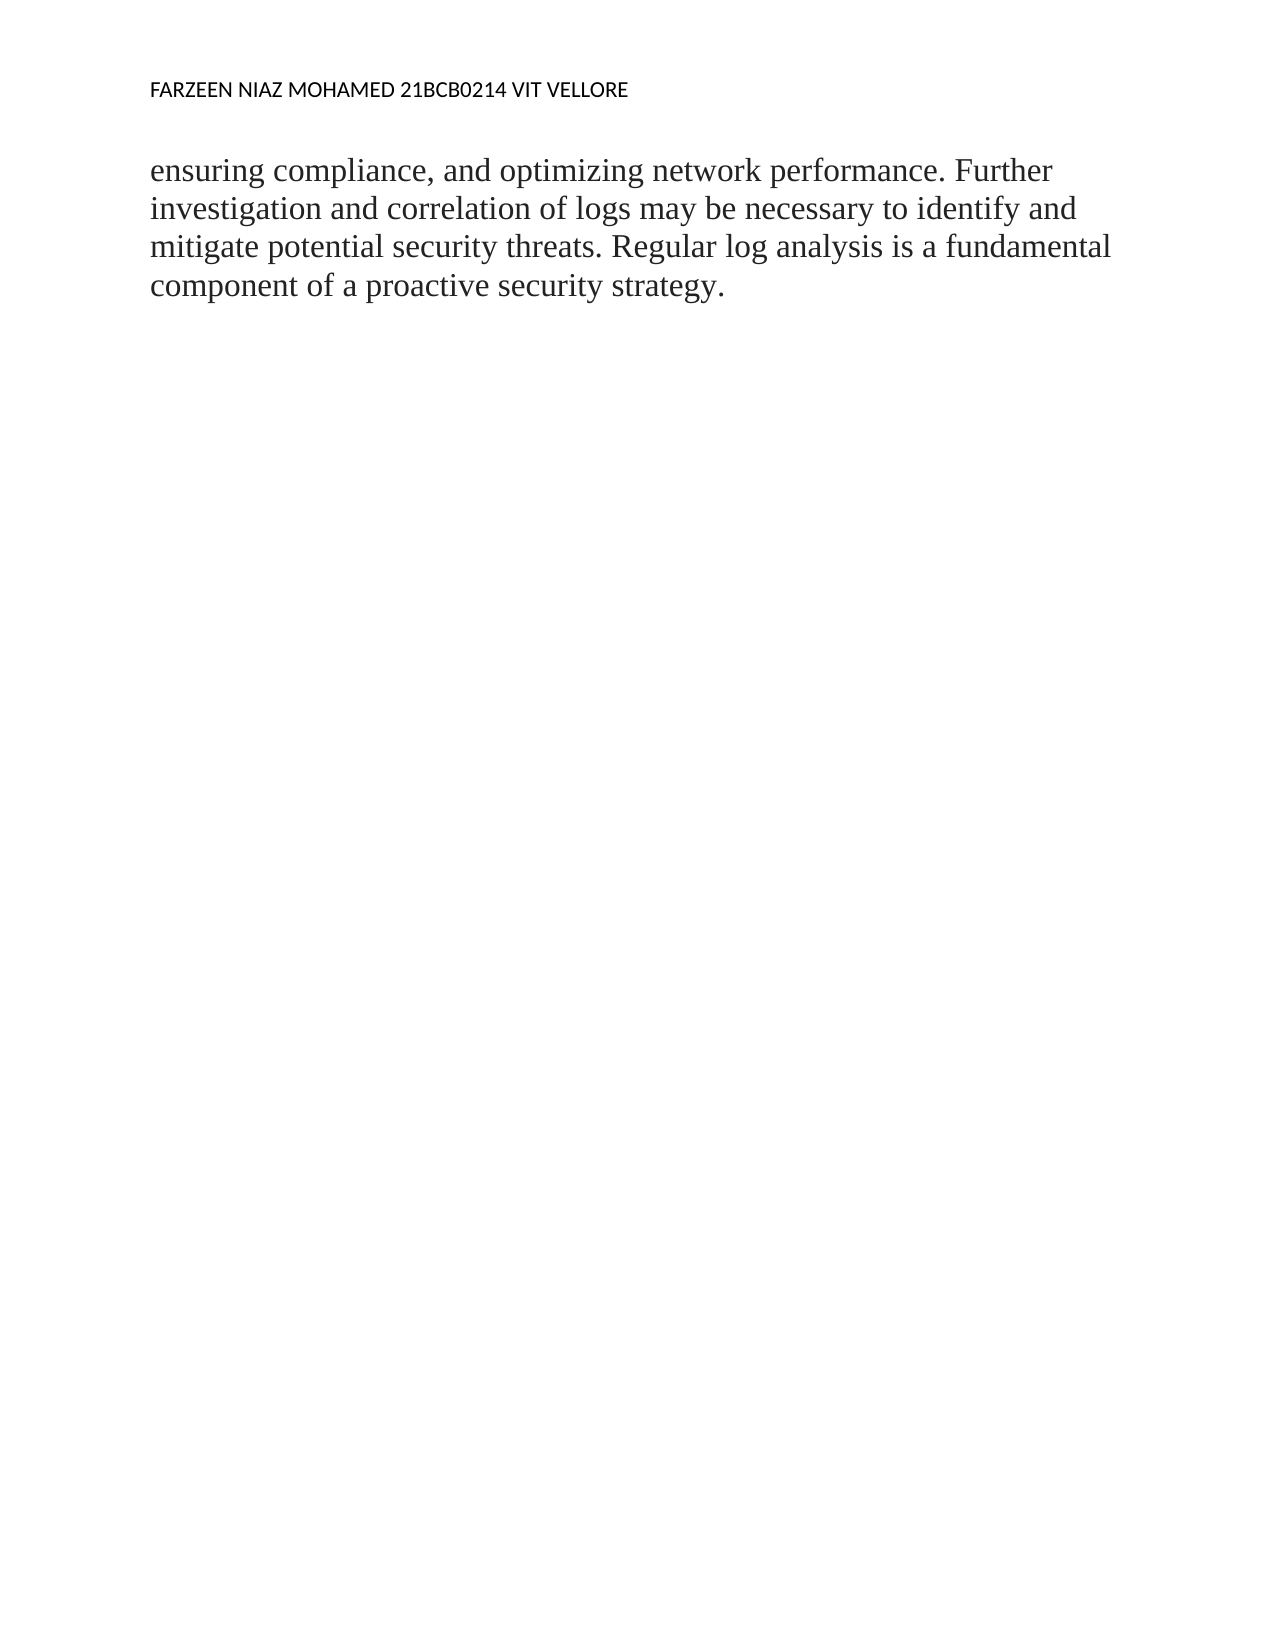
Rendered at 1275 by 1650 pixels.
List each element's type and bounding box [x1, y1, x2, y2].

text [150, 150, 1125, 303]
